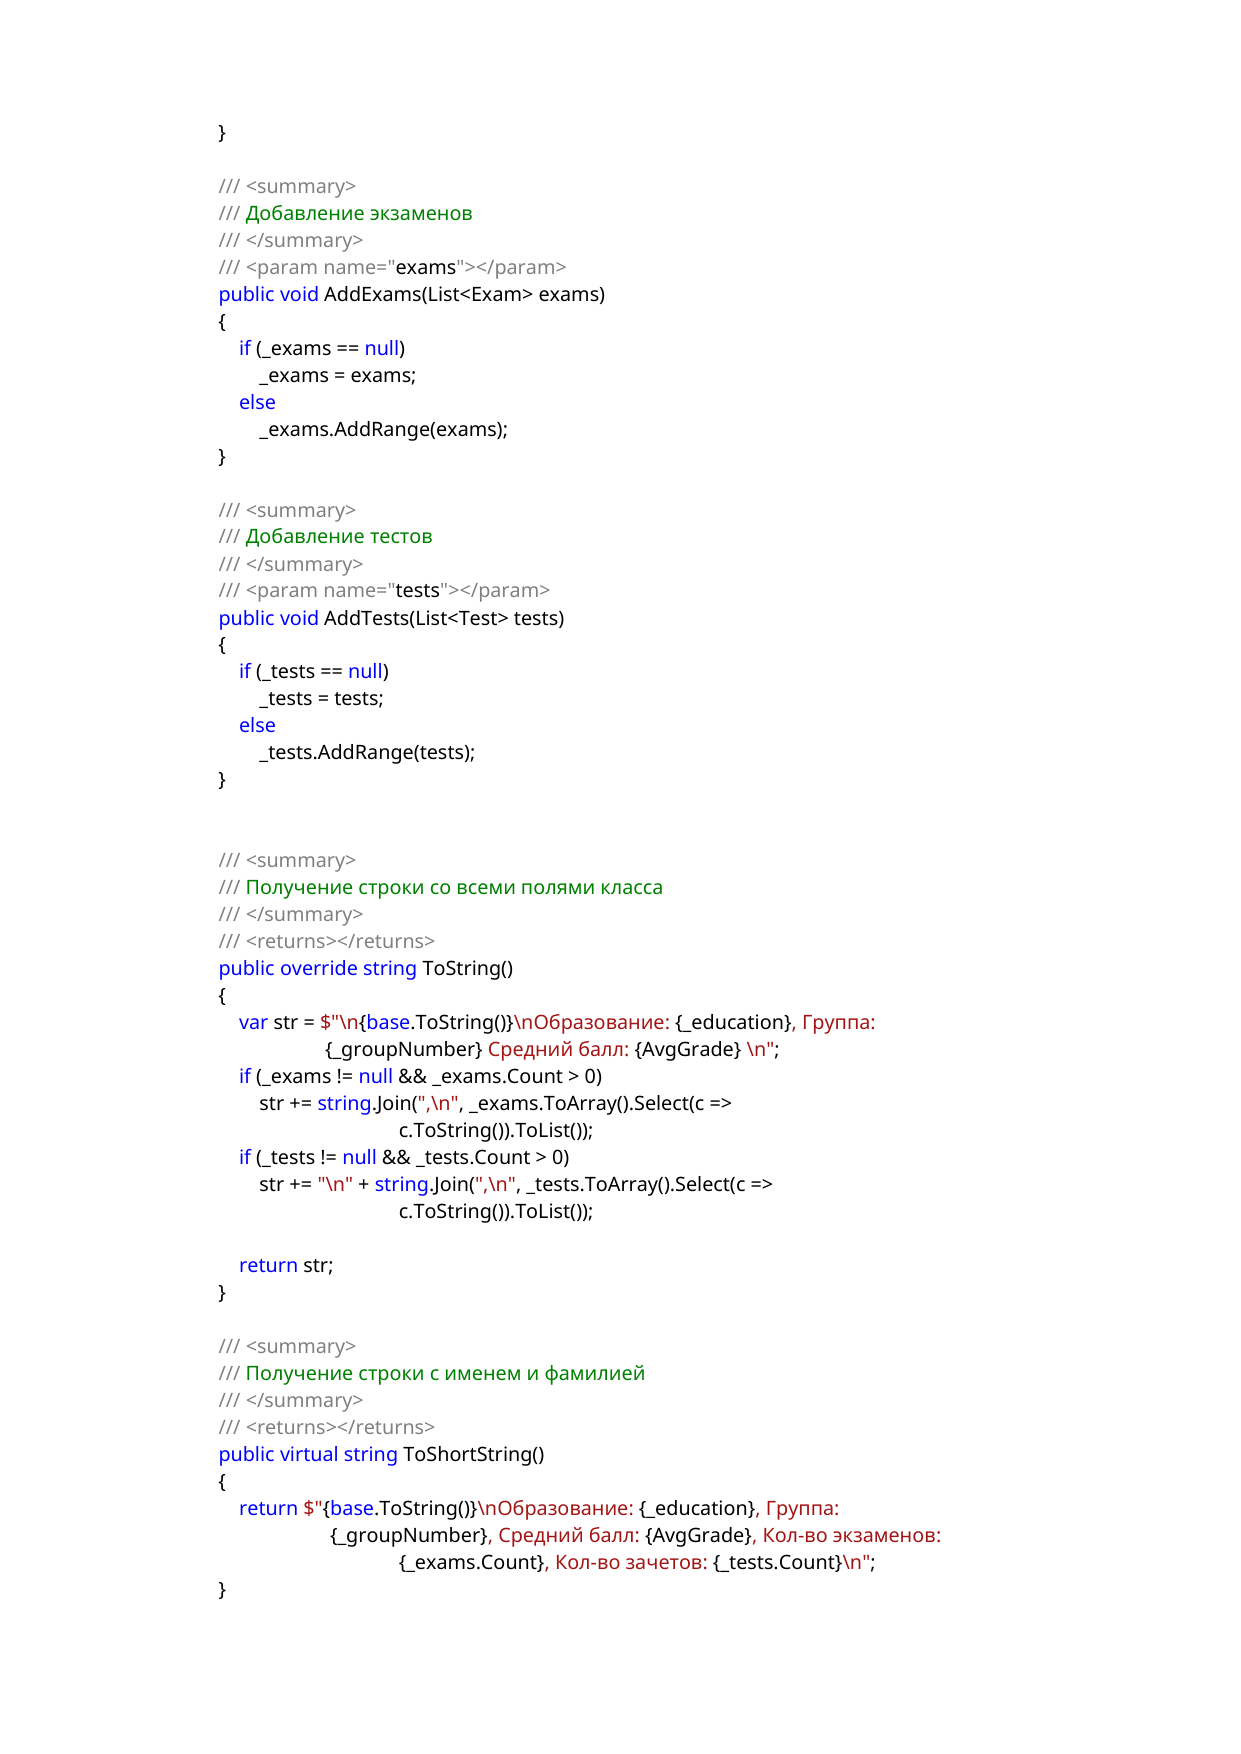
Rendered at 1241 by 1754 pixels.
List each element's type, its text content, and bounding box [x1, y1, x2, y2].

text str += string.Join(",\n", _exams.ToArray().Select(c => [177, 1089, 1152, 1116]
text { [177, 631, 1152, 658]
text /// Добавление тестов [177, 523, 1152, 550]
text /// <param name="exams"></param> [177, 253, 1152, 280]
text if (_exams == null) [177, 334, 1152, 361]
text } [177, 1278, 1152, 1305]
text /// </summary> [177, 226, 1152, 253]
text { [177, 981, 1152, 1008]
text {_exams.Count}, Кол-во зачетов: {_tests.Count}\n"; [325, 1548, 1152, 1575]
text else [177, 388, 1152, 415]
text /// <summary> [177, 1332, 1152, 1359]
text if (_tests != null && _tests.Count > 0) [177, 1143, 1152, 1170]
text c.ToString()).ToList()); [325, 1197, 1152, 1224]
text return $"{base.ToString()}\nОбразование: {_education}, Группа: [177, 1494, 1152, 1521]
text /// <summary> [177, 847, 1152, 873]
text /// Добавление экзаменов [177, 199, 1152, 226]
text /// </summary> [177, 550, 1152, 577]
text var str = $"\n{base.ToString()}\nОбразование: {_education}, Группа: [177, 1008, 1152, 1035]
text public override string ToString() [177, 954, 1152, 981]
text {_groupNumber}, Средний балл: {AvgGrade}, Кол-во экзаменов: [251, 1521, 1152, 1548]
text if (_exams != null && _exams.Count > 0) [177, 1062, 1152, 1089]
text /// </summary> [177, 901, 1152, 927]
text _exams.AddRange(exams); [177, 415, 1152, 442]
text return str; [177, 1251, 1152, 1278]
text public virtual string ToShortString() [177, 1440, 1152, 1467]
text str += "\n" + string.Join(",\n", _tests.ToArray().Select(c => [177, 1170, 1152, 1197]
text /// <returns></returns> [177, 1413, 1152, 1440]
text /// <summary> [177, 496, 1152, 523]
text } [177, 442, 1152, 469]
text /// </summary> [177, 1386, 1152, 1413]
text /// Получение строки со всеми полями класса [177, 873, 1152, 901]
text public void AddTests(List<Test> tests) [177, 604, 1152, 631]
text _tests = tests; [177, 685, 1152, 712]
text } [177, 118, 1152, 145]
text } [177, 766, 1152, 793]
text c.ToString()).ToList()); [325, 1116, 1152, 1143]
text if (_tests == null) [177, 658, 1152, 685]
text { [177, 307, 1152, 334]
text public void AddExams(List<Exam> exams) [177, 280, 1152, 307]
text /// <summary> [177, 172, 1152, 199]
text /// <param name="tests"></param> [177, 577, 1152, 604]
text else [177, 712, 1152, 739]
text _tests.AddRange(tests); [177, 739, 1152, 766]
text { [177, 1467, 1152, 1494]
text /// Получение строки с именем и фамилией [177, 1359, 1152, 1386]
text {_groupNumber} Средний балл: {AvgGrade} \n"; [251, 1035, 1152, 1062]
text } [177, 1575, 1152, 1602]
text _exams = exams; [177, 361, 1152, 388]
text /// <returns></returns> [177, 927, 1152, 954]
